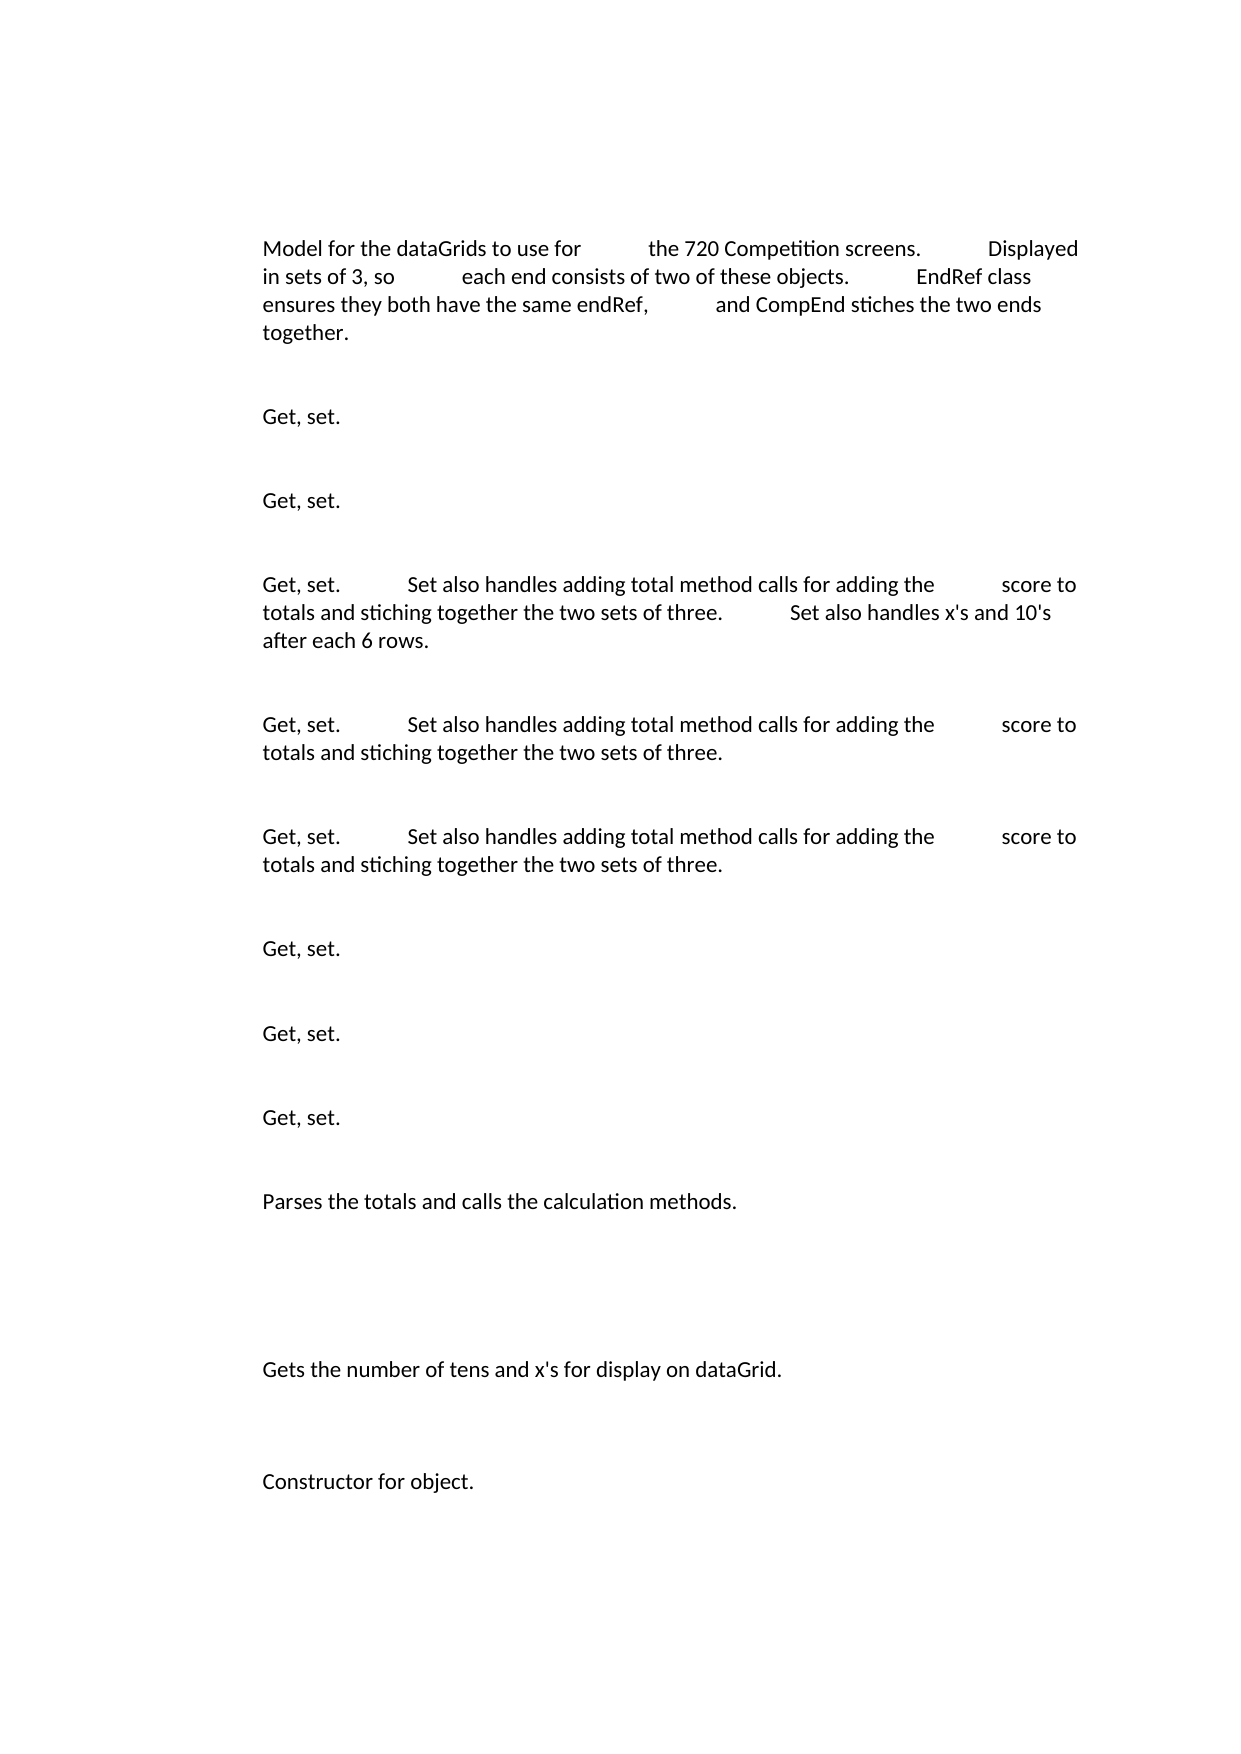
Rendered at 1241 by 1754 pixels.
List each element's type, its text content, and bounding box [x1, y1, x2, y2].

text Get, set. [262, 486, 1090, 514]
text Constructor for object. [262, 1467, 1090, 1495]
text Get, set. [262, 1019, 1090, 1047]
text Parses the totals and calls the calculation methods. [262, 1187, 1090, 1215]
text Get, set. Set also handles adding total method calls for adding the score to totals and stiching together the two sets of three. Set also handles x's and 10's after each 6 rows. [262, 570, 1090, 654]
text Get, set. Set also handles adding total method calls for adding the score to totals and stiching together the two sets of three. [262, 822, 1090, 878]
text Get, set. Set also handles adding total method calls for adding the score to totals and stiching together the two sets of three. [262, 710, 1090, 766]
text Gets the number of tens and x's for display on dataGrid. [262, 1355, 1090, 1383]
text Get, set. [262, 934, 1090, 963]
text Model for the dataGrids to use for the 720 Competition screens. Displayed in sets of 3, so each end consists of two of these objects. EndRef class ensures they both have the same endRef, and CompEnd stiches the two ends together. [262, 234, 1090, 346]
text Get, set. [262, 402, 1090, 430]
text Get, set. [262, 1103, 1090, 1131]
